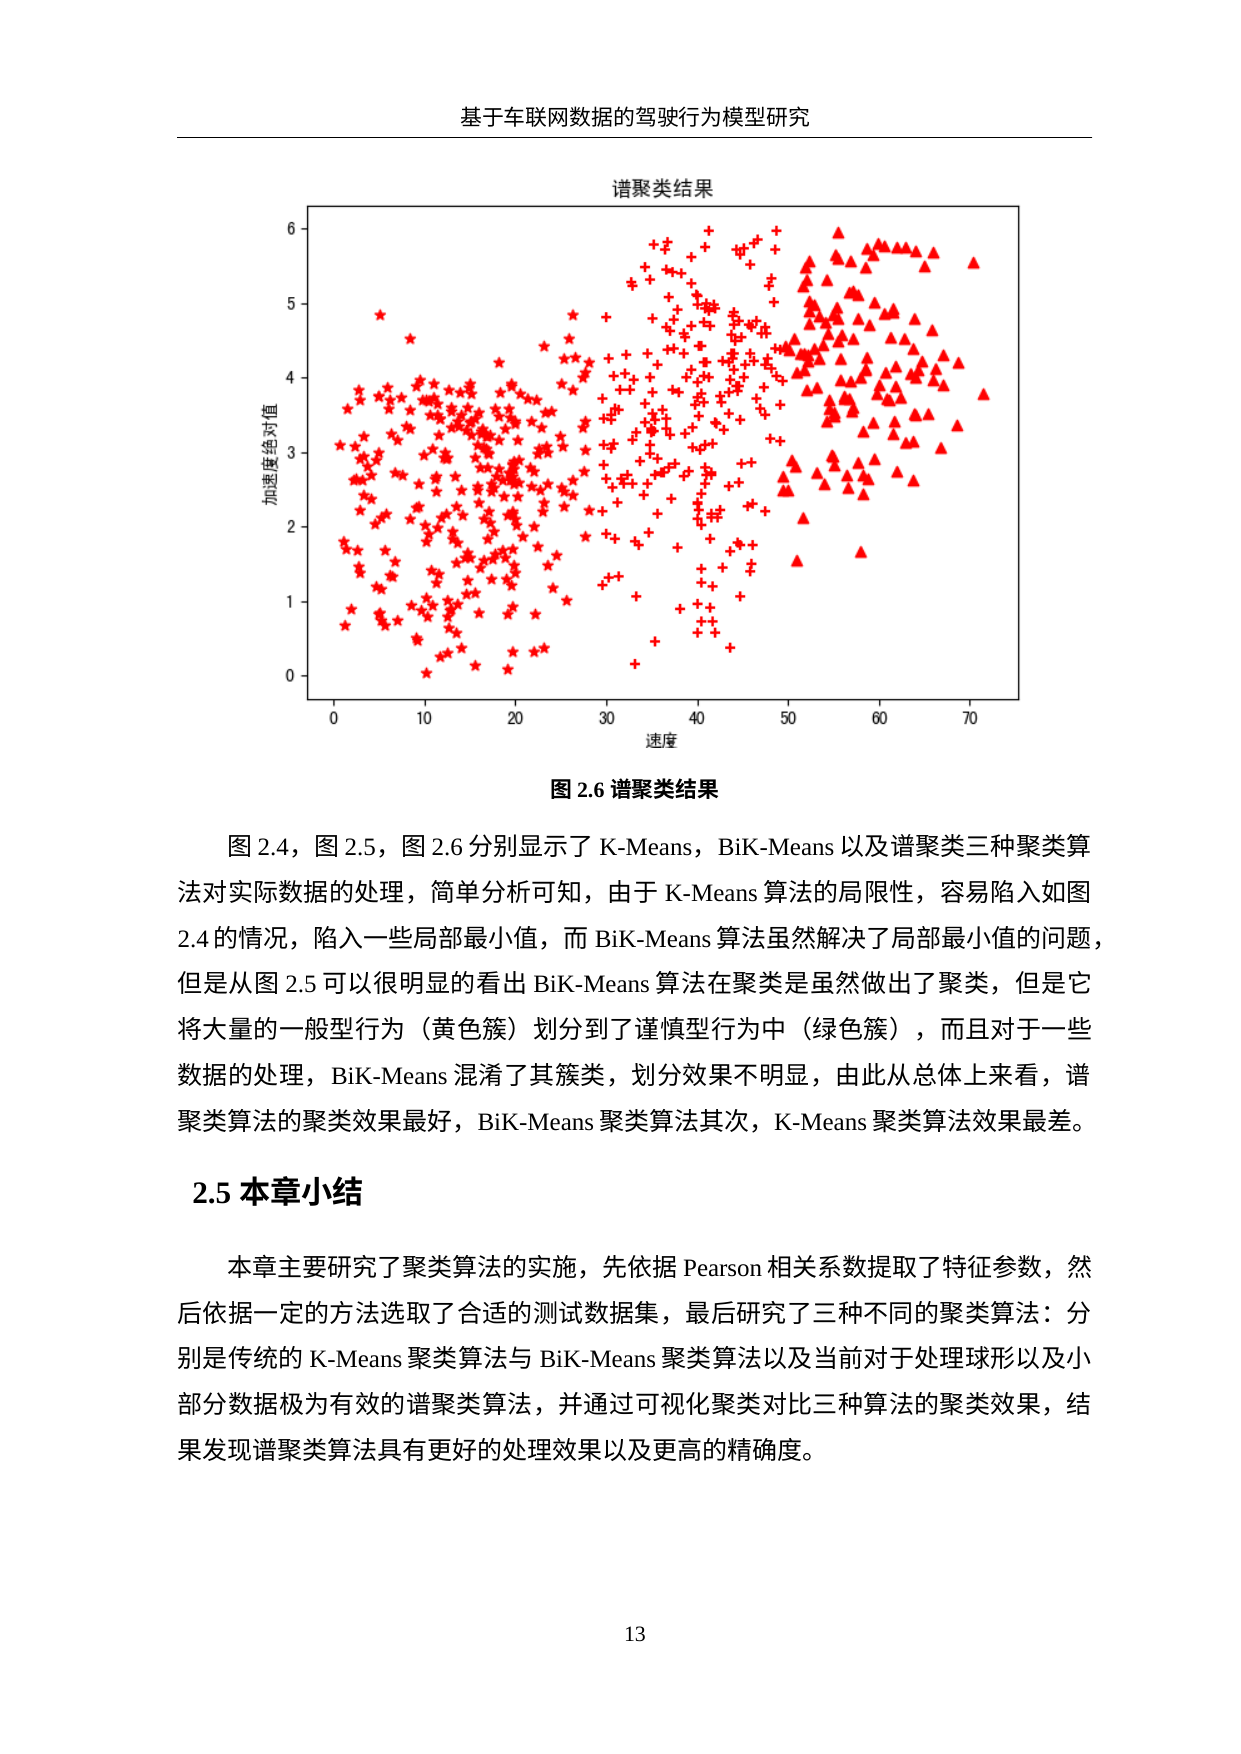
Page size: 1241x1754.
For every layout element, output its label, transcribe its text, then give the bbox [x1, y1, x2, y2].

text 图2.6 谱聚类结果 [177, 760, 1092, 806]
picture [227, 147, 1057, 748]
text 本章主要研究了聚类算法的实施，先依据Pearson相关系数提取了特征参数，然后依据一定的方法选取了合适的测试数据集，最后研究了三种不同的聚类算法：分别是传统的K-Means聚类算法与BiK-Means聚类算法以及当前对于处理球形以及小部分数据极为有效的谱聚类算法，并通过可视化聚类对比三种算法的聚类效果，结果发现谱聚类算法具有更好的处理效果以及更高的精确度。 [177, 1239, 1092, 1469]
subtitle 本章小结 [192, 1167, 1092, 1212]
text 图2.4，图2.5，图2.6分别显示了K-Means，BiK-Means以及谱聚类三种聚类算法对实际数据的处理，简单分析可知，由于K-Means算法的局限性，容易陷入如图2.4的情况，陷入一些局部最小值，而BiK-Means算法虽然解决了局部最小值的问题，但是从图2.5可以很明显的看出BiK-Means算法在聚类是虽然做出了聚类，但是它将大量的一般型行为（黄色簇）划分到了谨慎型行为中（绿色簇），而且对于一些数据的处理，BiK-Means混淆了其簇类，划分效果不明显，由此从总体上来看，谱聚类算法的聚类效果最好，BiK-Means聚类算法其次，K-Means聚类算法效果最差。 [177, 819, 1092, 1139]
